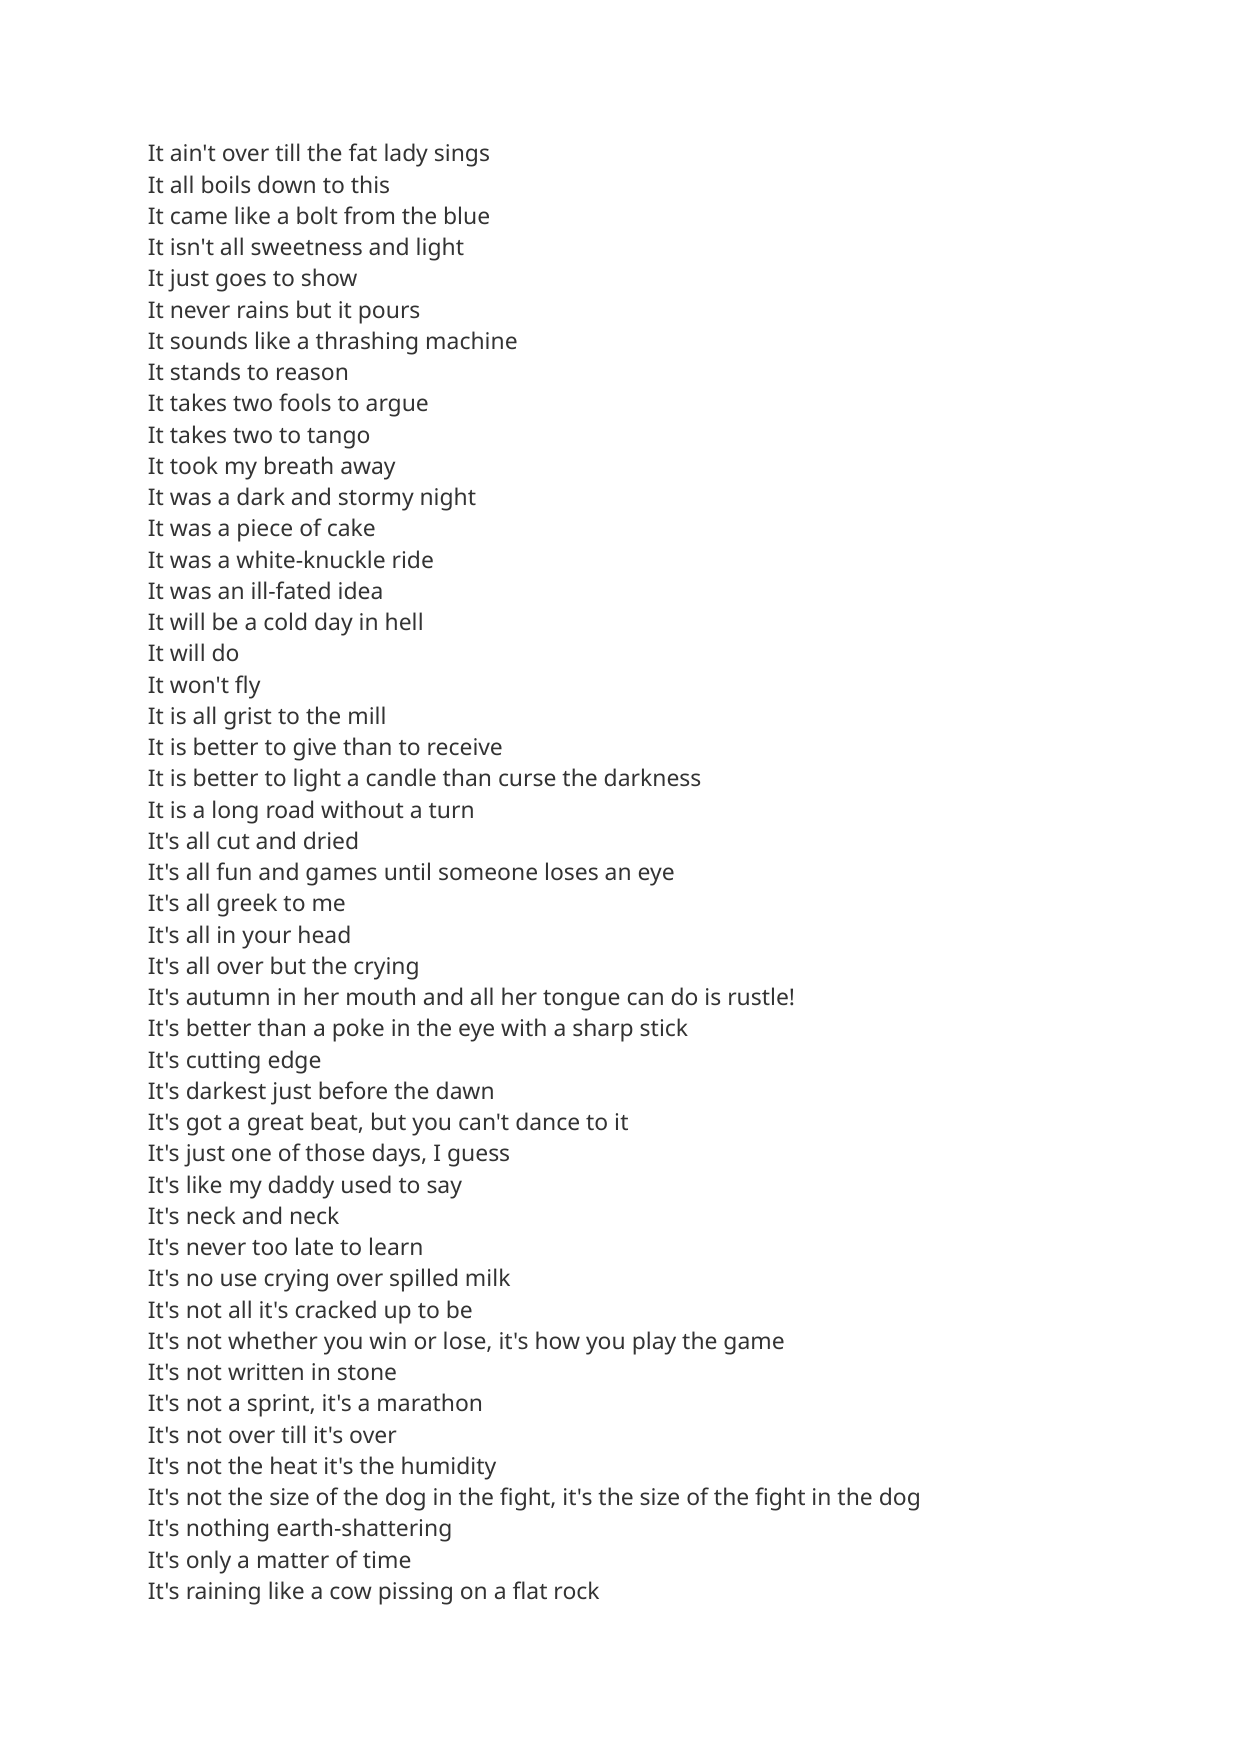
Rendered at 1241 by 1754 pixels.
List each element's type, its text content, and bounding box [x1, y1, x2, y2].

text It's raining like a cow pissing on a flat rock [148, 1579, 1093, 1604]
text It sounds like a thrashing machine [148, 329, 1093, 354]
text It's like my daddy used to say [148, 1173, 1093, 1198]
text It is all grist to the mill [148, 704, 1093, 729]
text It's not the heat it's the humidity [148, 1454, 1093, 1479]
text It's better than a poke in the eye with a sharp stick [148, 1017, 1093, 1042]
text It just goes to show [148, 267, 1093, 292]
text It takes two to tango [148, 423, 1093, 448]
text It's not over till it's over [148, 1423, 1093, 1448]
text It is a long road without a turn [148, 798, 1093, 823]
text It's never too late to learn [148, 1236, 1093, 1261]
text It's only a matter of time [148, 1548, 1093, 1573]
text It stands to reason [148, 361, 1093, 386]
text It's not whether you win or lose, it's how you play the game [148, 1329, 1093, 1354]
text It was a dark and stormy night [148, 486, 1093, 511]
text It's no use crying over spilled milk [148, 1267, 1093, 1292]
text It was a white-knuckle ride [148, 548, 1093, 573]
text It came like a bolt from the blue [148, 204, 1093, 229]
text It's darkest just before the dawn [148, 1079, 1093, 1104]
text It ain't over till the fat lady sings [148, 142, 1093, 167]
text It's not a sprint, it's a marathon [148, 1392, 1093, 1417]
text It's all in your head [148, 923, 1093, 948]
text It's just one of those days, I guess [148, 1142, 1093, 1167]
text It's got a great beat, but you can't dance to it [148, 1111, 1093, 1136]
text It will be a cold day in hell [148, 611, 1093, 636]
text It's nothing earth-shattering [148, 1517, 1093, 1542]
text It won't fly [148, 673, 1093, 698]
text It's neck and neck [148, 1204, 1093, 1229]
text It never rains but it pours [148, 298, 1093, 323]
text It's all cut and dried [148, 829, 1093, 854]
text It was a piece of cake [148, 517, 1093, 542]
text It's cutting edge [148, 1048, 1093, 1073]
text It's not all it's cracked up to be [148, 1298, 1093, 1323]
text It isn't all sweetness and light [148, 236, 1093, 261]
text It's not written in stone [148, 1361, 1093, 1386]
text It's not the size of the dog in the fight, it's the size of the fight in the dog [148, 1486, 1093, 1511]
text It will do [148, 642, 1093, 667]
text It's all fun and games until someone loses an eye [148, 861, 1093, 886]
text It's all over but the crying [148, 954, 1093, 979]
text It was an ill-fated idea [148, 579, 1093, 604]
text It's autumn in her mouth and all her tongue can do is rustle! [148, 986, 1093, 1011]
text It takes two fools to argue [148, 392, 1093, 417]
text It all boils down to this [148, 173, 1093, 198]
text It is better to light a candle than curse the darkness [148, 767, 1093, 792]
text It is better to give than to receive [148, 736, 1093, 761]
text It's all greek to me [148, 892, 1093, 917]
text It took my breath away [148, 454, 1093, 479]
